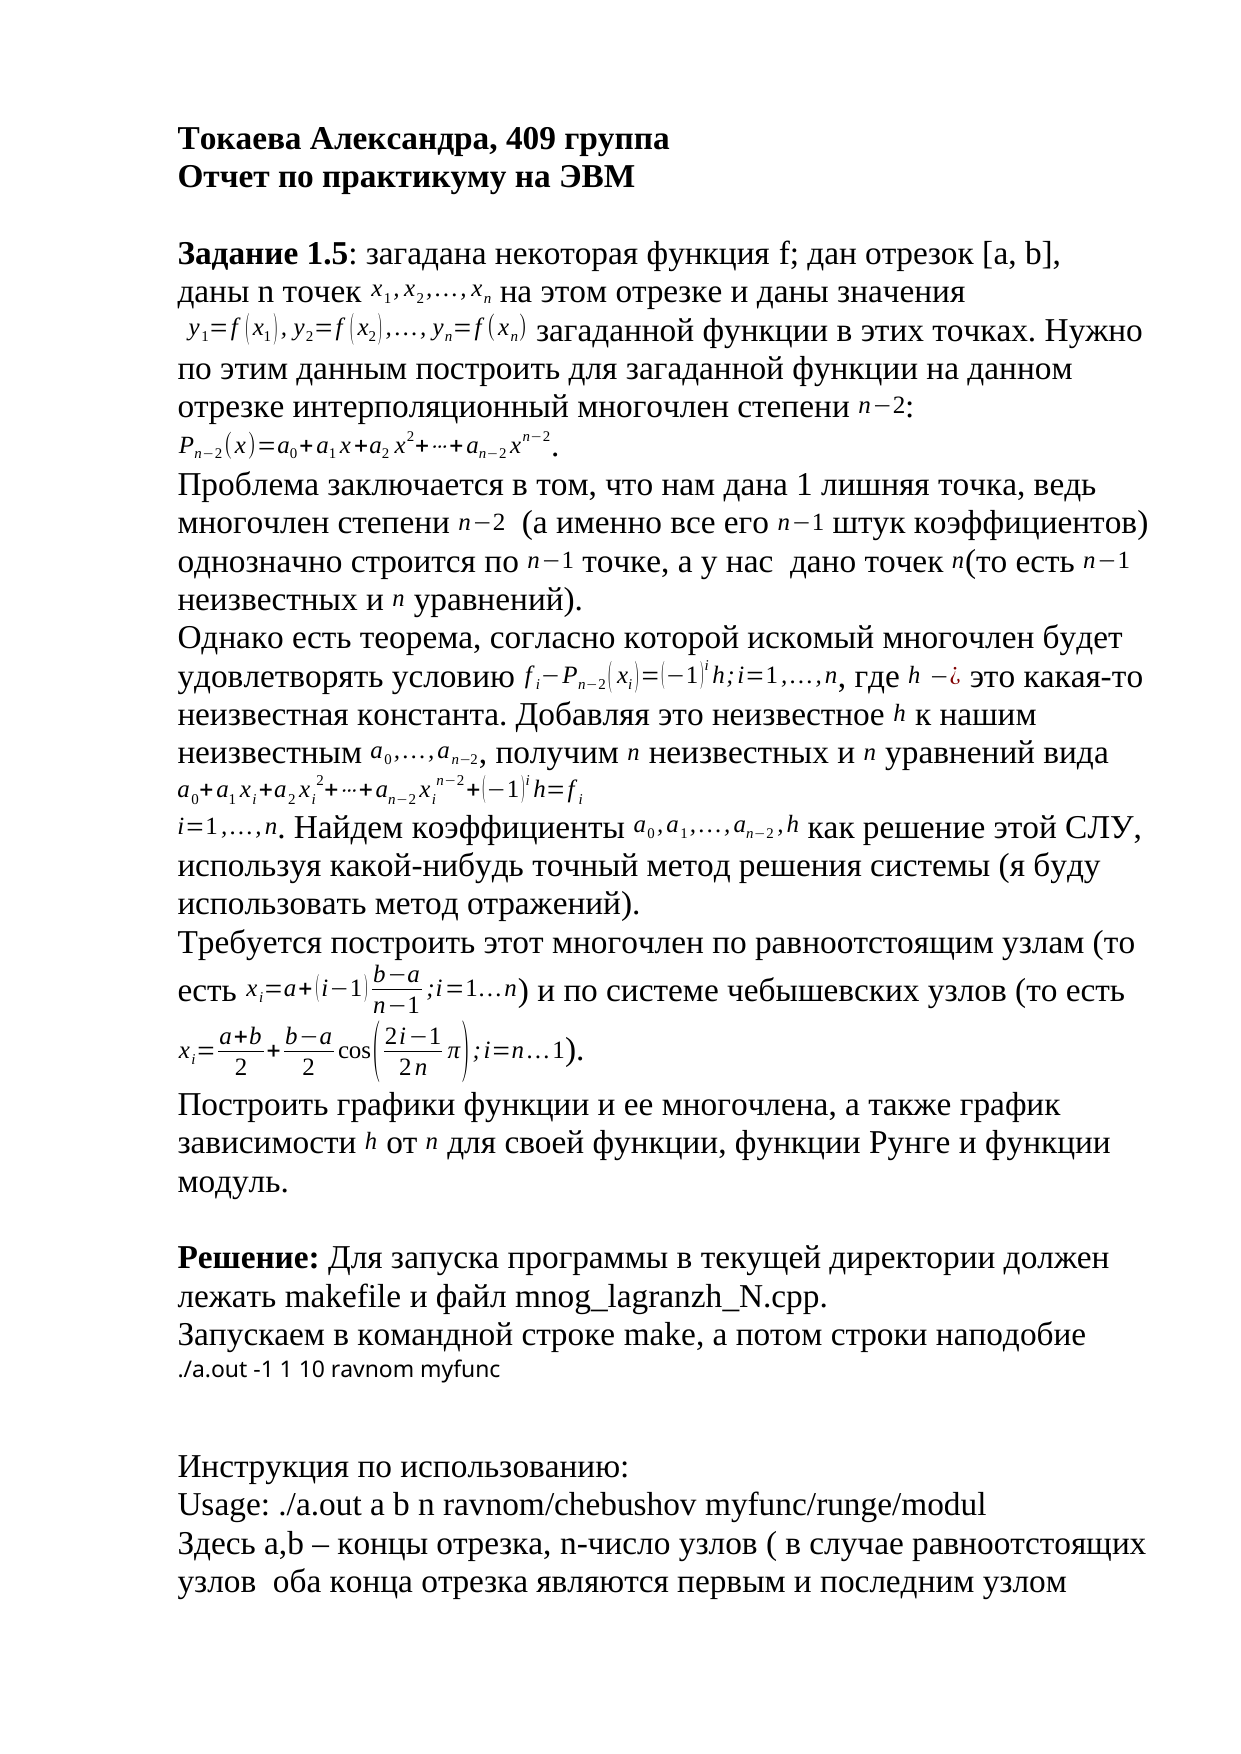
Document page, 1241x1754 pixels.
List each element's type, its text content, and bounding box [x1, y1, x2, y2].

text . Найдем коэффициенты как решение этой СЛУ, используя какой-нибудь точный метод решения системы (я буду использовать метод отражений). [177, 807, 1152, 922]
text Usage: ./a.out a b n ravnom/chebushov myfunc/runge/modul [177, 1485, 1152, 1523]
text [177, 1523, 1152, 1600]
text Инструкция по использованию: [177, 1446, 1152, 1485]
text . [177, 425, 1152, 464]
text даны n точек на этом отрезке и даны значения [177, 271, 1152, 310]
text Запускаем в командной строке make, а потом строки наподобие ./a.out -1 1 10 ravnom myfunc [177, 1314, 1152, 1384]
text загаданной функции в этих точках. Нужно по этим данным построить для загаданной функции на данном отрезке интерполяционный многочлен степени : [177, 310, 1152, 425]
text Однако есть теорема, согласно которой искомый многочлен будет удовлетворять условию , где это какая-то неизвестная константа. Добавляя это неизвестное к нашим неизвестным , получим неизвестных и уравнений вида [177, 618, 1152, 807]
text Токаева Александра, 409 группа [177, 118, 1152, 156]
text Задание 1.5: загадана некоторая функция f; дан отрезок [a, b], [177, 233, 1152, 271]
text Отчет по практикуму на ЭВМ [177, 156, 1152, 195]
text Требуется построить этот многочлен по равноотстоящим узлам (то есть ) и по системе чебышевских узлов (то есть ). [177, 922, 1152, 1084]
text Решение: Для запуска программы в текущей директории должен лежать makefile и файл mnog_lagranzh_N.cpp. [177, 1238, 1152, 1314]
text Проблема заключается в том, что нам дана 1 лишняя точка, ведь многочлен степени (а именно все его штук коэффициентов) однозначно строится по точке, а у нас дано точек (то есть неизвестных и уравнений). [177, 464, 1152, 618]
text Построить графики функции и ее многочлена, а также график зависимости от для своей функции, функции Рунге и функции модуль. [177, 1084, 1152, 1199]
